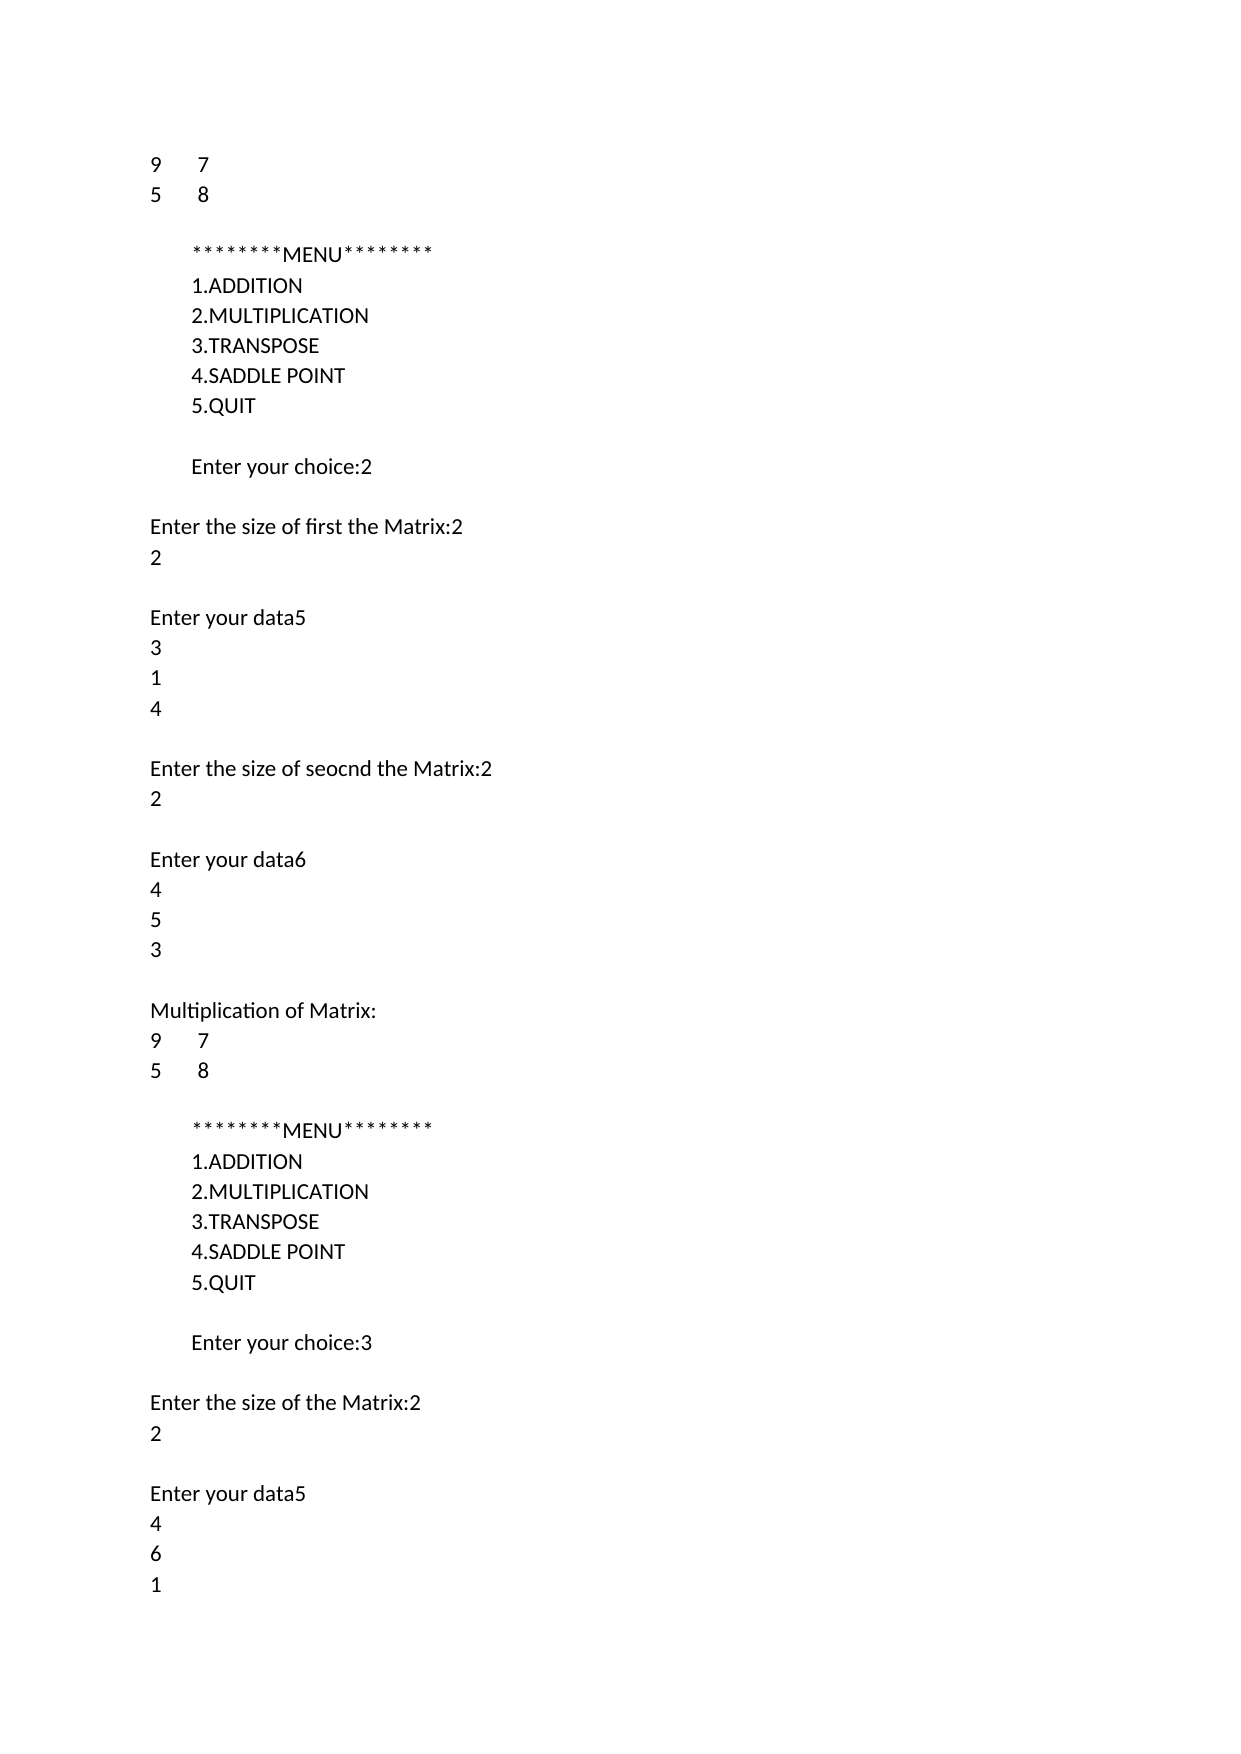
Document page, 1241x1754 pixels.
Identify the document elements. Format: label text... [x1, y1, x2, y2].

text 9 7 [150, 1026, 1090, 1054]
text Enter your data5 [150, 603, 1090, 631]
text 5 8 [150, 1056, 1090, 1084]
text 6 [150, 1539, 1090, 1568]
text 3 [150, 633, 1090, 661]
text Enter the size of the Matrix:2 [150, 1388, 1090, 1417]
text 1 [150, 1570, 1090, 1598]
text Enter the size of seocnd the Matrix:2 [150, 754, 1090, 782]
text 1.ADDITION [150, 271, 1090, 299]
text 9 7 [150, 150, 1090, 178]
text 4 [150, 1509, 1090, 1537]
text 5 8 [150, 180, 1090, 208]
text Enter your choice:3 [150, 1328, 1090, 1356]
text 3 [150, 935, 1090, 963]
text 1.ADDITION [150, 1147, 1090, 1175]
text 4 [150, 694, 1090, 722]
text 4 [150, 875, 1090, 903]
text ********MENU******** [150, 241, 1090, 269]
text 1 [150, 663, 1090, 692]
text 5.QUIT [150, 1268, 1090, 1296]
text 2 [150, 1419, 1090, 1447]
text 5 [150, 905, 1090, 933]
text 3.TRANSPOSE [150, 331, 1090, 359]
text 3.TRANSPOSE [150, 1207, 1090, 1235]
text Enter your choice:2 [150, 452, 1090, 480]
text 2 [150, 784, 1090, 812]
text 4.SADDLE POINT [150, 1237, 1090, 1266]
text 2 [150, 543, 1090, 571]
text Multiplication of Matrix: [150, 996, 1090, 1024]
text 5.QUIT [150, 392, 1090, 420]
text Enter your data6 [150, 845, 1090, 873]
text 2.MULTIPLICATION [150, 301, 1090, 329]
text Enter the size of first the Matrix:2 [150, 512, 1090, 541]
text ********MENU******** [150, 1117, 1090, 1145]
text 2.MULTIPLICATION [150, 1177, 1090, 1205]
text Enter your data5 [150, 1479, 1090, 1507]
text 4.SADDLE POINT [150, 361, 1090, 389]
